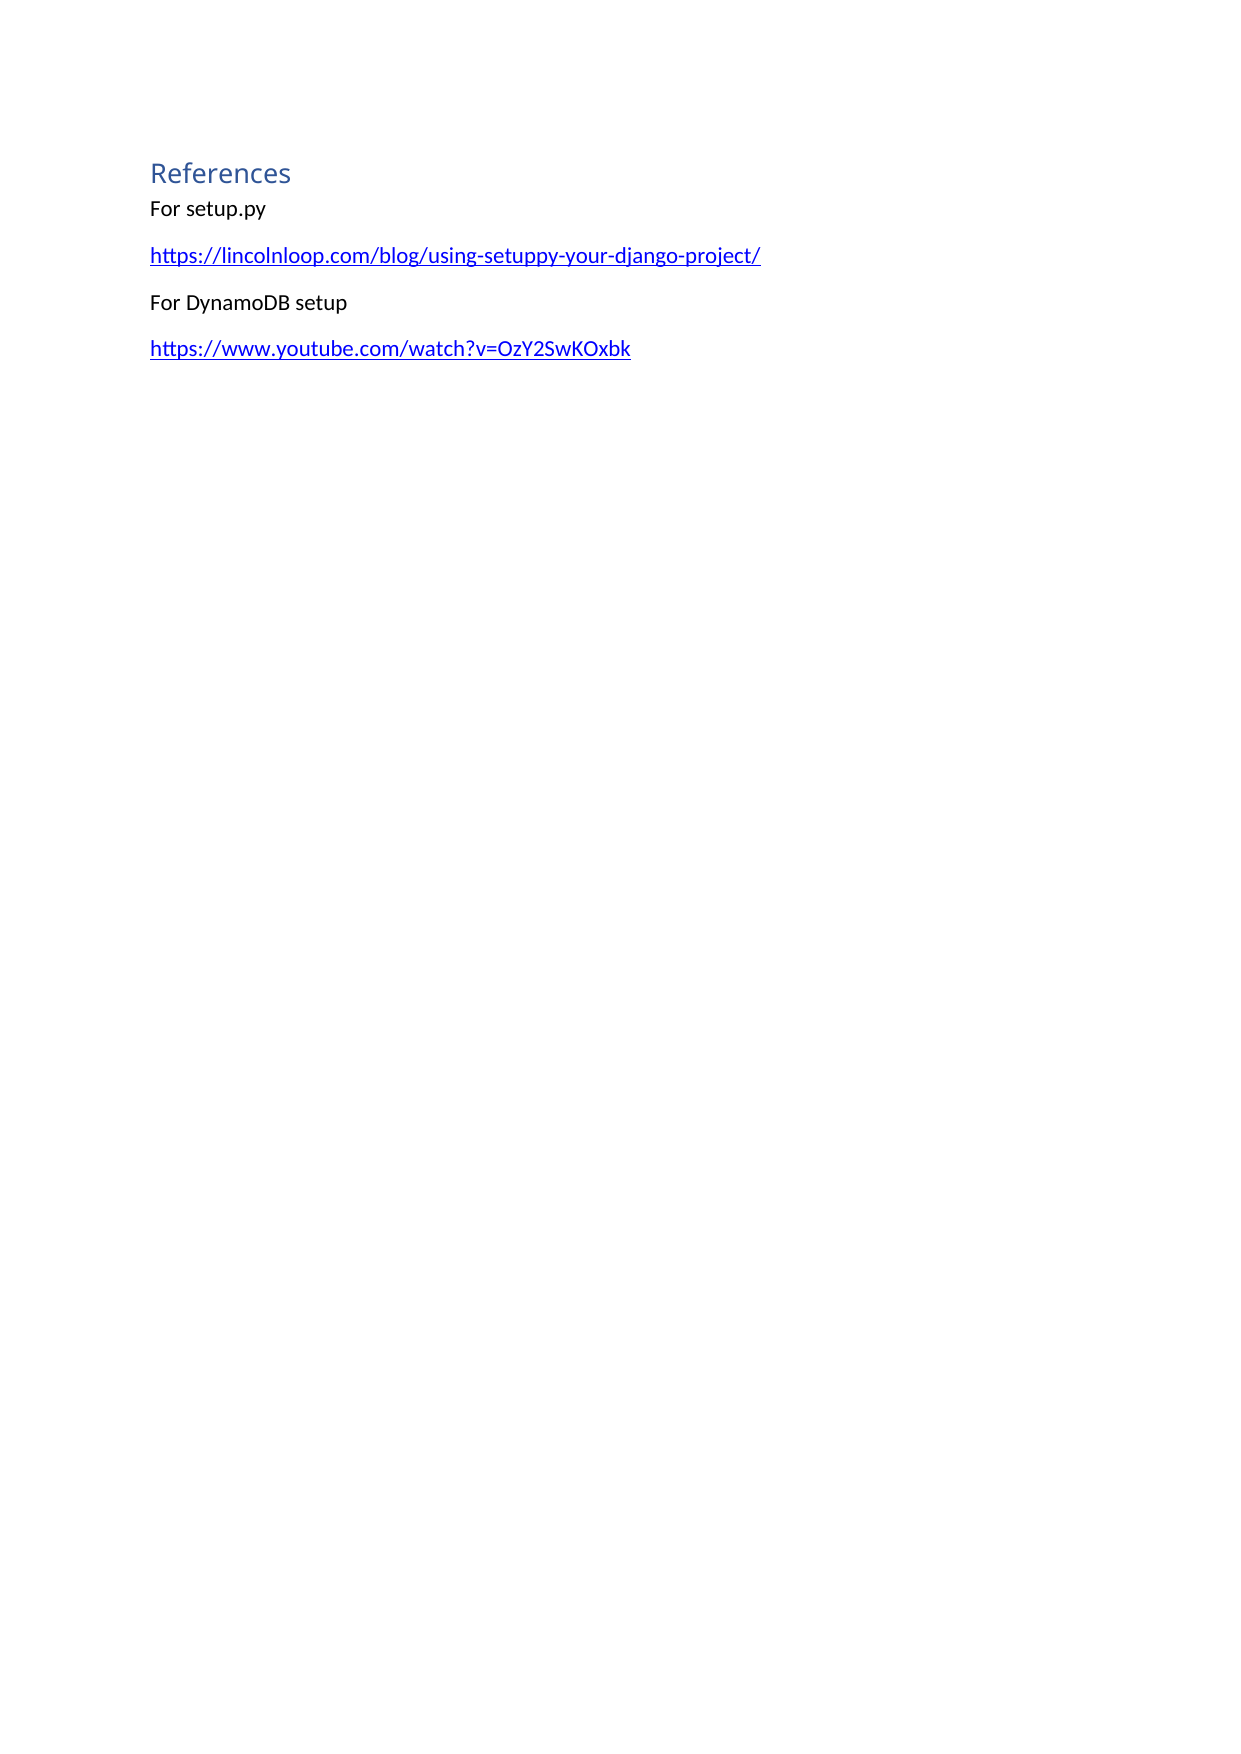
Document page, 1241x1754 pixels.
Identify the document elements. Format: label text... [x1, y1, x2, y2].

text https://lincolnloop.com/blog/using-setuppy-your-django-project/ [150, 241, 1090, 269]
text https://www.youtube.com/watch?v=OzY2SwKOxbk [150, 334, 1090, 363]
text For DynamoDB setup [150, 288, 1090, 316]
text For setup.py [150, 194, 1090, 222]
subtitle References [150, 154, 1090, 191]
